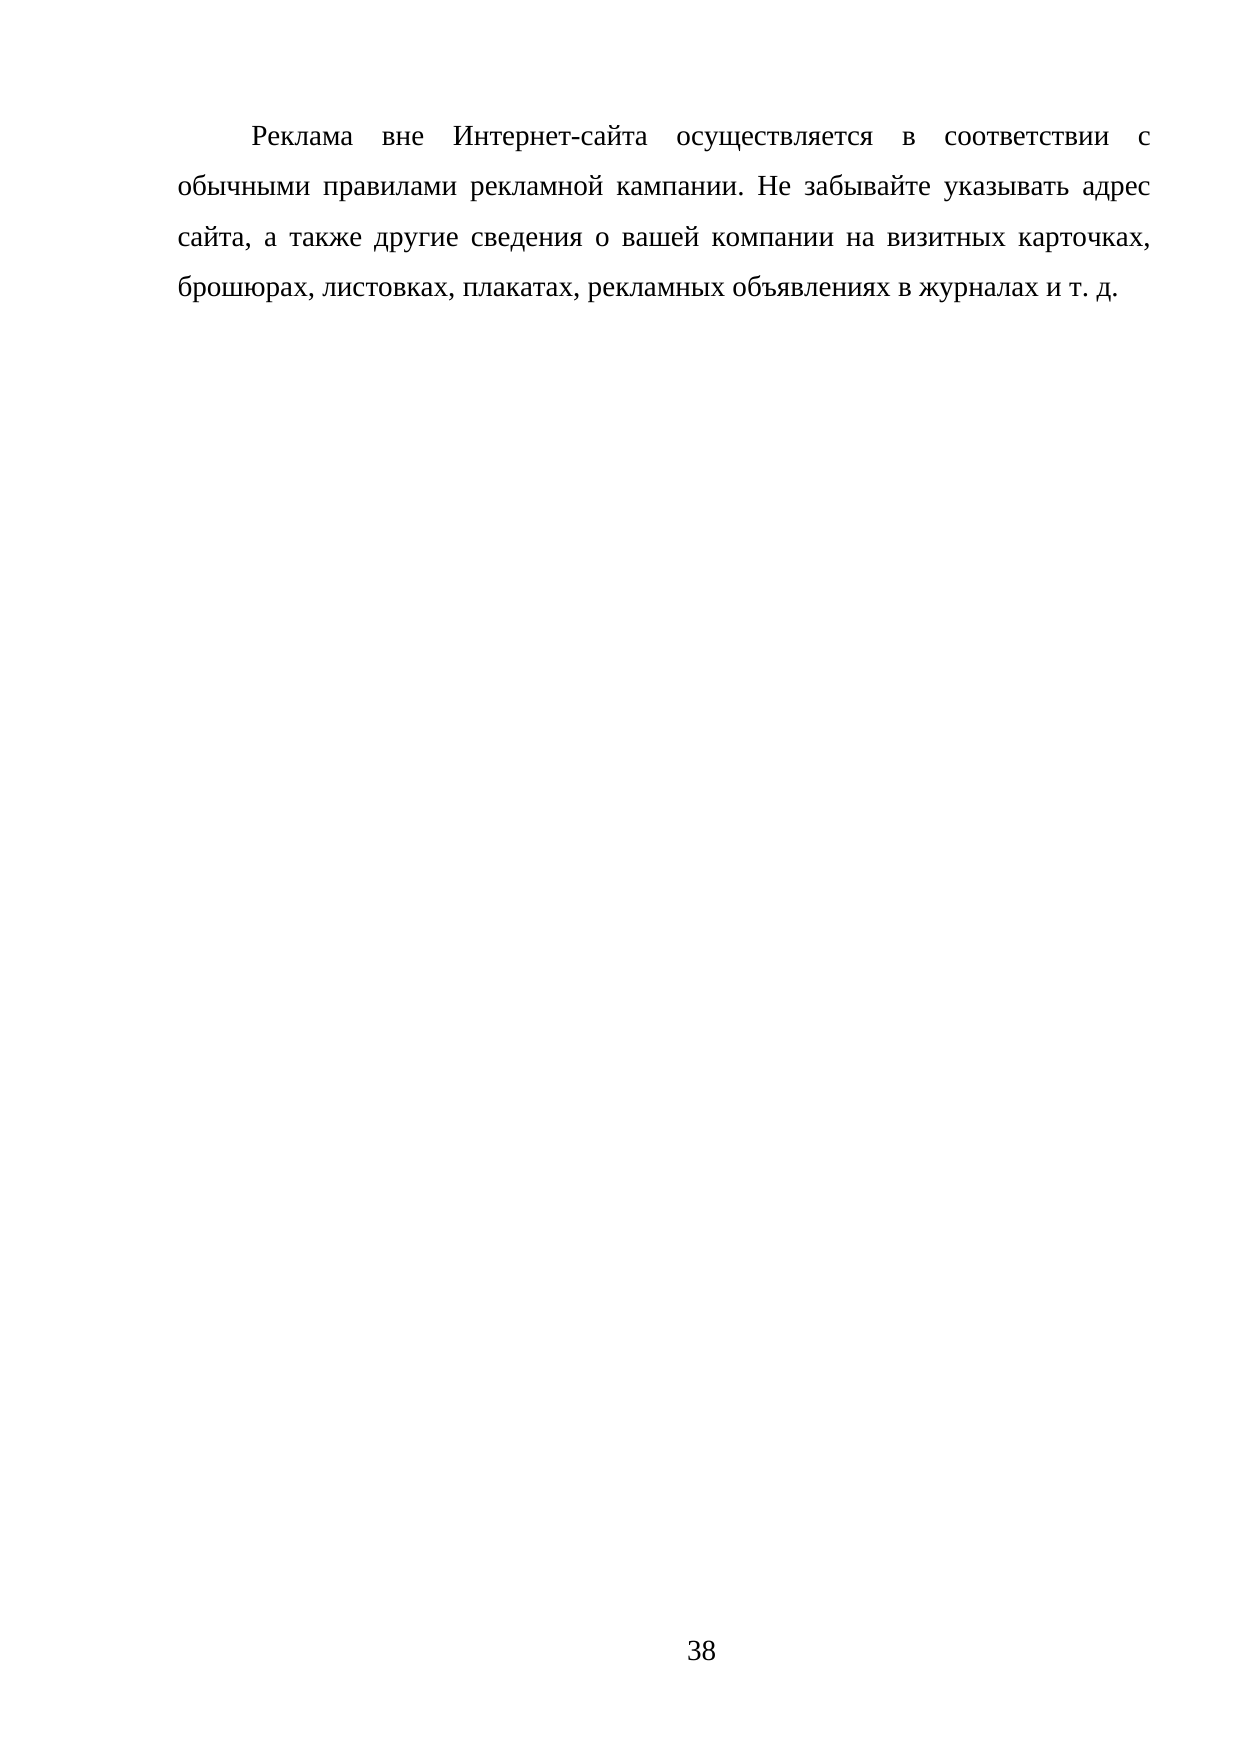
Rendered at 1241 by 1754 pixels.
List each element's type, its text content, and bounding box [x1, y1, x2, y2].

text Реклама вне Интернет-сайта осуществляется в соответствии с обычными правилами рекламной кампании. Не забывайте указывать адрес сайта, а также другие сведения о вашей компании на визитных карточках, брошюрах, листовках, плакатах, рекламных объявлениях в журналах и т. д. [177, 118, 1152, 303]
